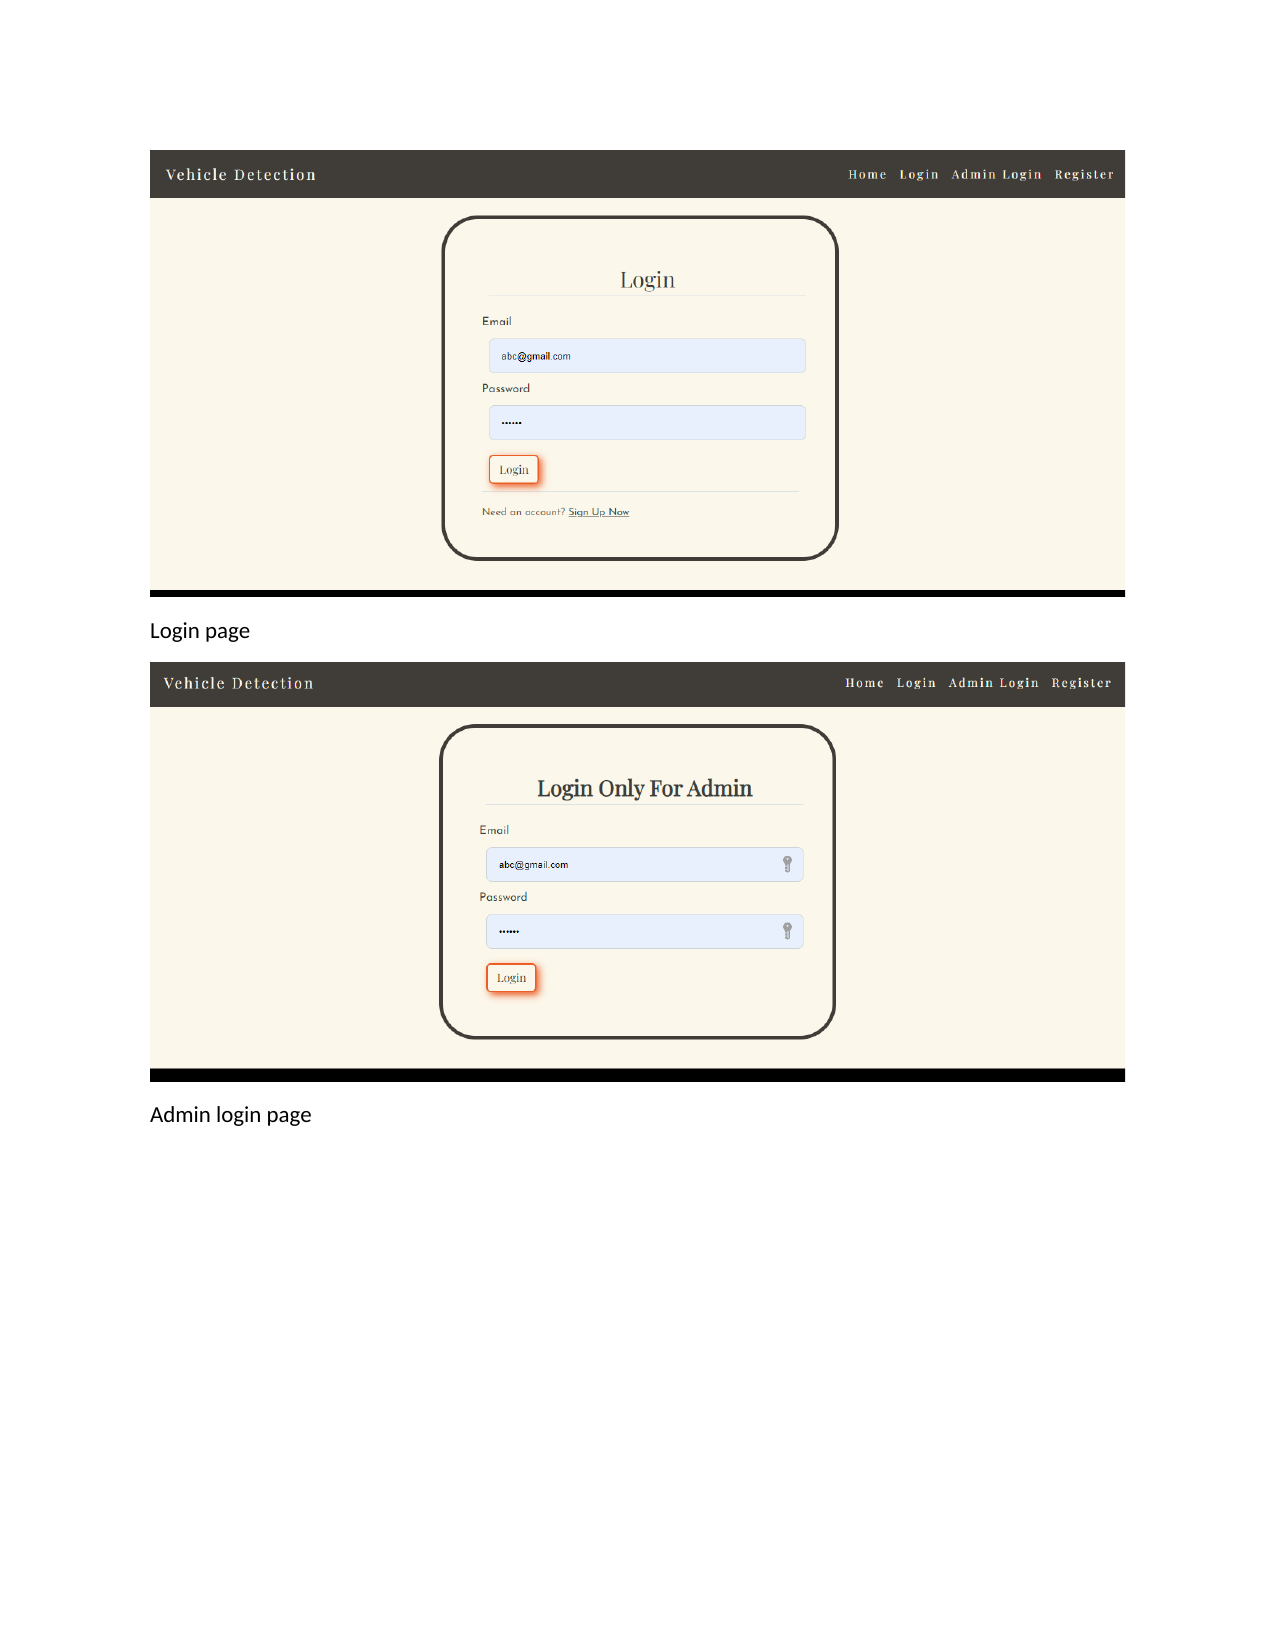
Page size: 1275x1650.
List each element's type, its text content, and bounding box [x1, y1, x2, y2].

picture [150, 662, 1125, 1082]
picture [150, 150, 1125, 597]
text Login page [150, 616, 1125, 644]
text Admin login page [150, 1100, 1125, 1128]
